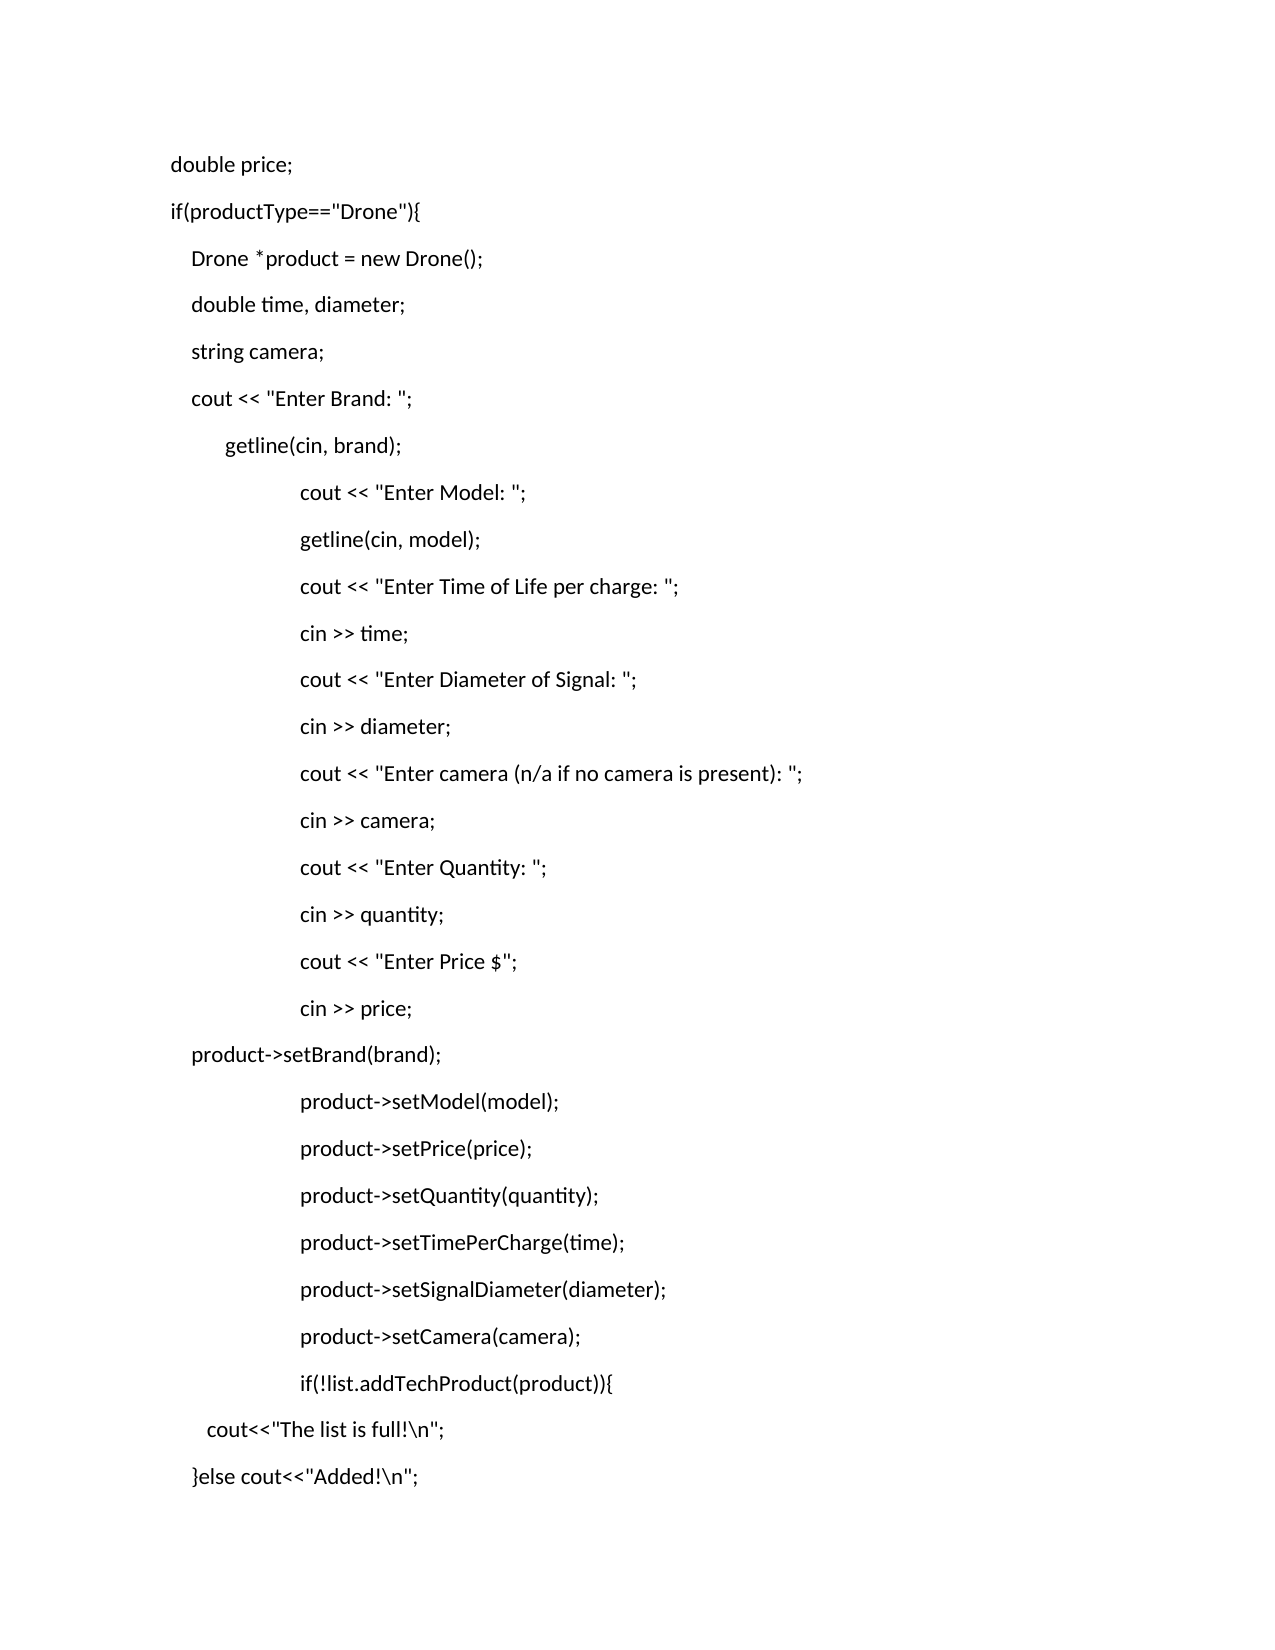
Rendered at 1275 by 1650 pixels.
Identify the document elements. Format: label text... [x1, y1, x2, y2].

text cout << "Enter Model: "; [150, 478, 1125, 506]
text product->setTimePerCharge(time); [150, 1228, 1125, 1256]
text double price; [150, 150, 1125, 178]
text cin >> time; [150, 619, 1125, 647]
text cin >> camera; [150, 806, 1125, 834]
text if(productType=="Drone"){ [150, 197, 1125, 225]
text product->setModel(model); [150, 1087, 1125, 1116]
text getline(cin, brand); [150, 431, 1125, 459]
text cout << "Enter Quantity: "; [150, 853, 1125, 881]
text cin >> diameter; [150, 712, 1125, 741]
text Drone *product = new Drone(); [150, 244, 1125, 272]
text product->setCamera(camera); [150, 1322, 1125, 1350]
text }else cout<<"Added!\n"; [150, 1462, 1125, 1491]
text cin >> quantity; [150, 900, 1125, 928]
text cout << "Enter Brand: "; [150, 384, 1125, 412]
text cout << "Enter Diameter of Signal: "; [150, 666, 1125, 694]
text cout << "Enter Time of Life per charge: "; [150, 572, 1125, 600]
text double time, diameter; [150, 291, 1125, 319]
text cout << "Enter camera (n/a if no camera is present): "; [150, 759, 1125, 787]
text cout << "Enter Price $"; [150, 947, 1125, 975]
text product->setQuantity(quantity); [150, 1181, 1125, 1209]
text product->setBrand(brand); [150, 1041, 1125, 1069]
text product->setSignalDiameter(diameter); [150, 1275, 1125, 1303]
text cin >> price; [150, 994, 1125, 1022]
text cout<<"The list is full!\n"; [150, 1416, 1125, 1444]
text getline(cin, model); [150, 525, 1125, 553]
text if(!list.addTechProduct(product)){ [150, 1369, 1125, 1397]
text string camera; [150, 337, 1125, 366]
text product->setPrice(price); [150, 1134, 1125, 1162]
